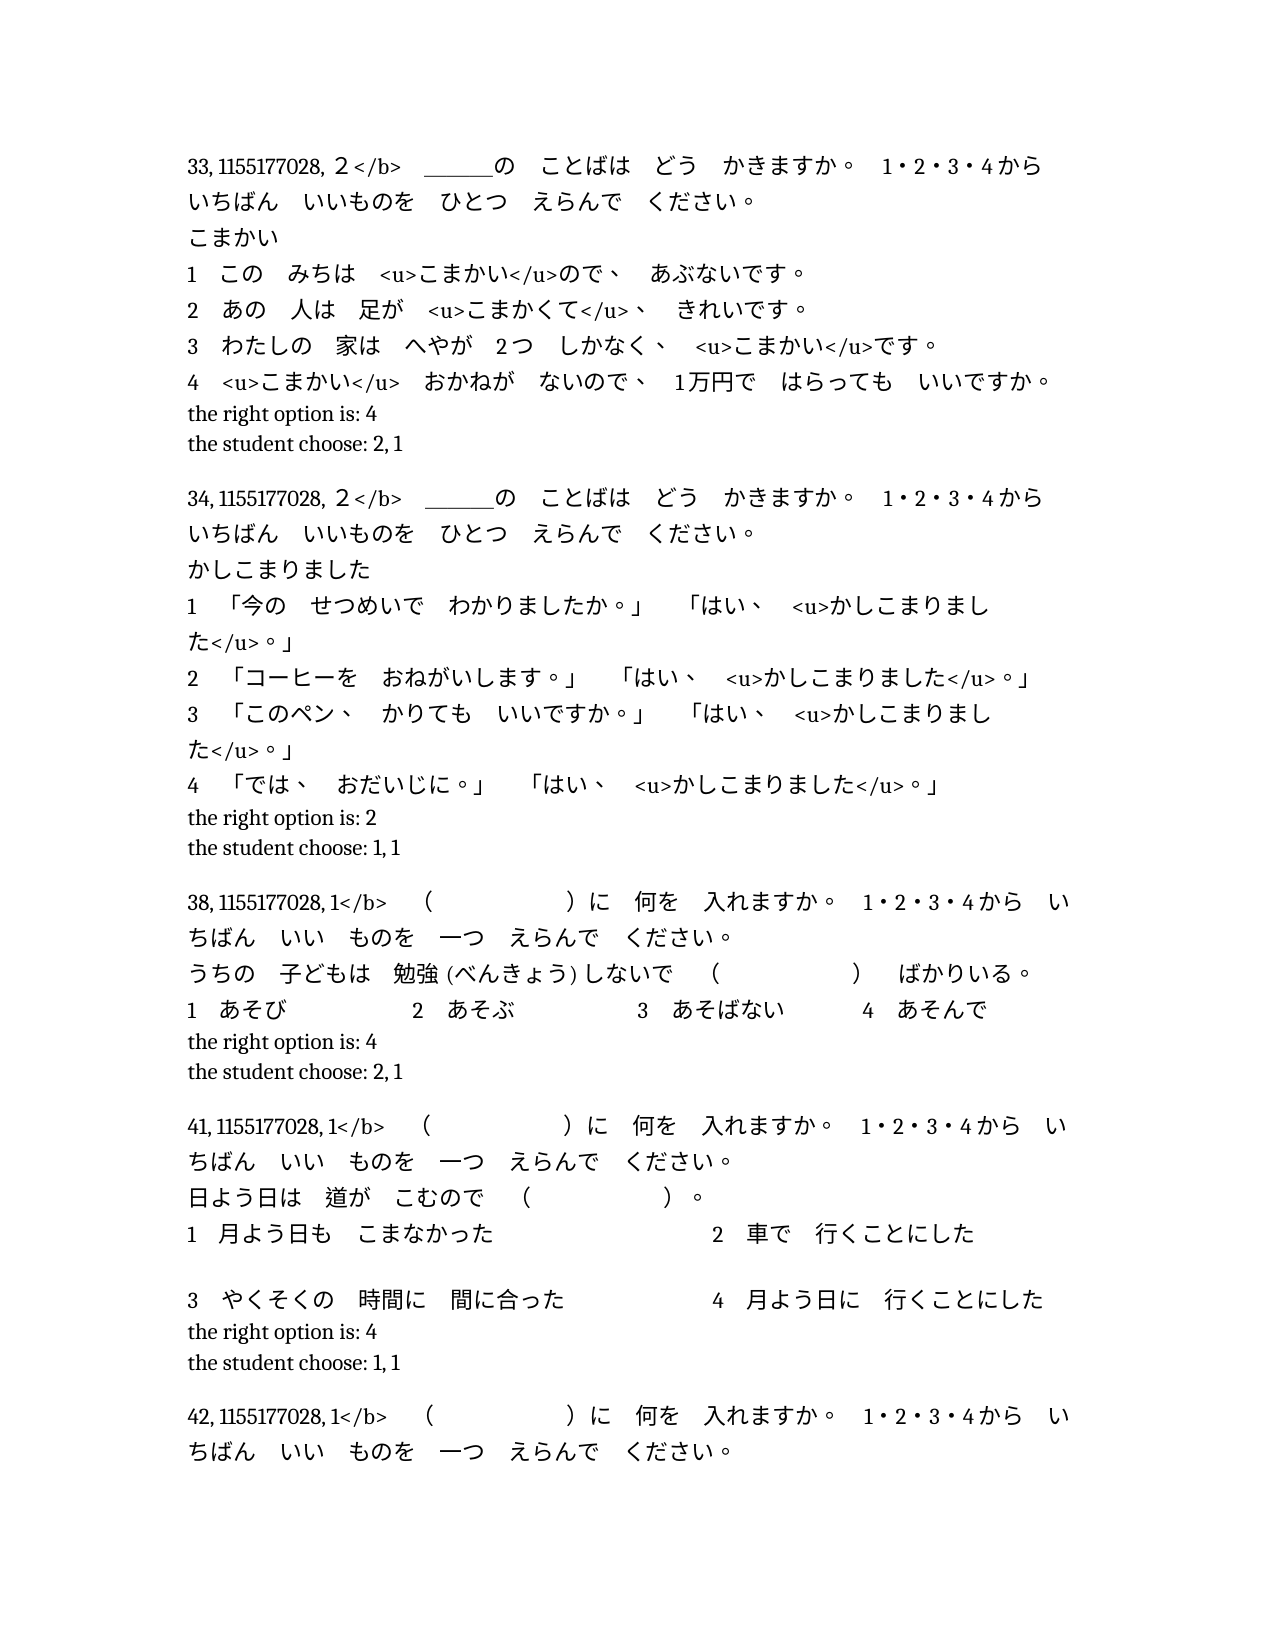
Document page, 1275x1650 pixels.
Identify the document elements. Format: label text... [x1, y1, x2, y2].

text 33, 1155177028, ２</b> ＿＿＿の ことばは どう かきますか。 1・2・3・4から いちばん いいものを ひとつ えらんで ください。 こまかい 1 この みちは <u>こまかい</u>ので、 あぶないです。 2 あの 人は 足が <u>こまかくて</u>、 きれいです。 3 わたしの 家は へやが 2つ しかなく、 <u>こまかい</u>です。 4 <u>こまかい</u> おかねが ないので、 1万円で はらっても いいですか。 the right option is: 4 the student choose: 2, 1 [187, 150, 1087, 457]
text 38, 1155177028, 1</b> （ ）に 何を 入れますか。 1・2・3・4から いちばん いい ものを 一つ えらんで ください。 うちの 子どもは 勉強 (べんきょう) しないで （ ） ばかりいる。 1 あそび 2 あそぶ 3 あそばない 4 あそんで the right option is: 4 the student choose: 2, 1 [187, 886, 1087, 1085]
text 34, 1155177028, ２</b> ＿＿＿の ことばは どう かきますか。 1・2・3・4から いちばん いいものを ひとつ えらんで ください。 かしこまりました 1 「今の せつめいで わかりましたか。」 「はい、 <u>かしこまりました</u>。」 2 「コーヒーを おねがいします。」 「はい、 <u>かしこまりました</u>。」 3 「このペン、 かりても いいですか。」 「はい、 <u>かしこまりました</u>。」 4 「では、 おだいじに。」 「はい、 <u>かしこまりました</u>。」 the right option is: 2 the student choose: 1, 1 [187, 482, 1087, 861]
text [187, 1400, 1087, 1467]
text 41, 1155177028, 1</b> （ ）に 何を 入れますか。 1・2・3・4から いちばん いい ものを 一つ えらんで ください。 日よう日は 道が こむので （ ）。 1 月よう日も こまなかった 2 車で 行くことにした 3 やくそくの 時間に 間に合った 4 月よう日に 行くことにした the right option is: 4 the student choose: 1, 1 [187, 1110, 1087, 1376]
